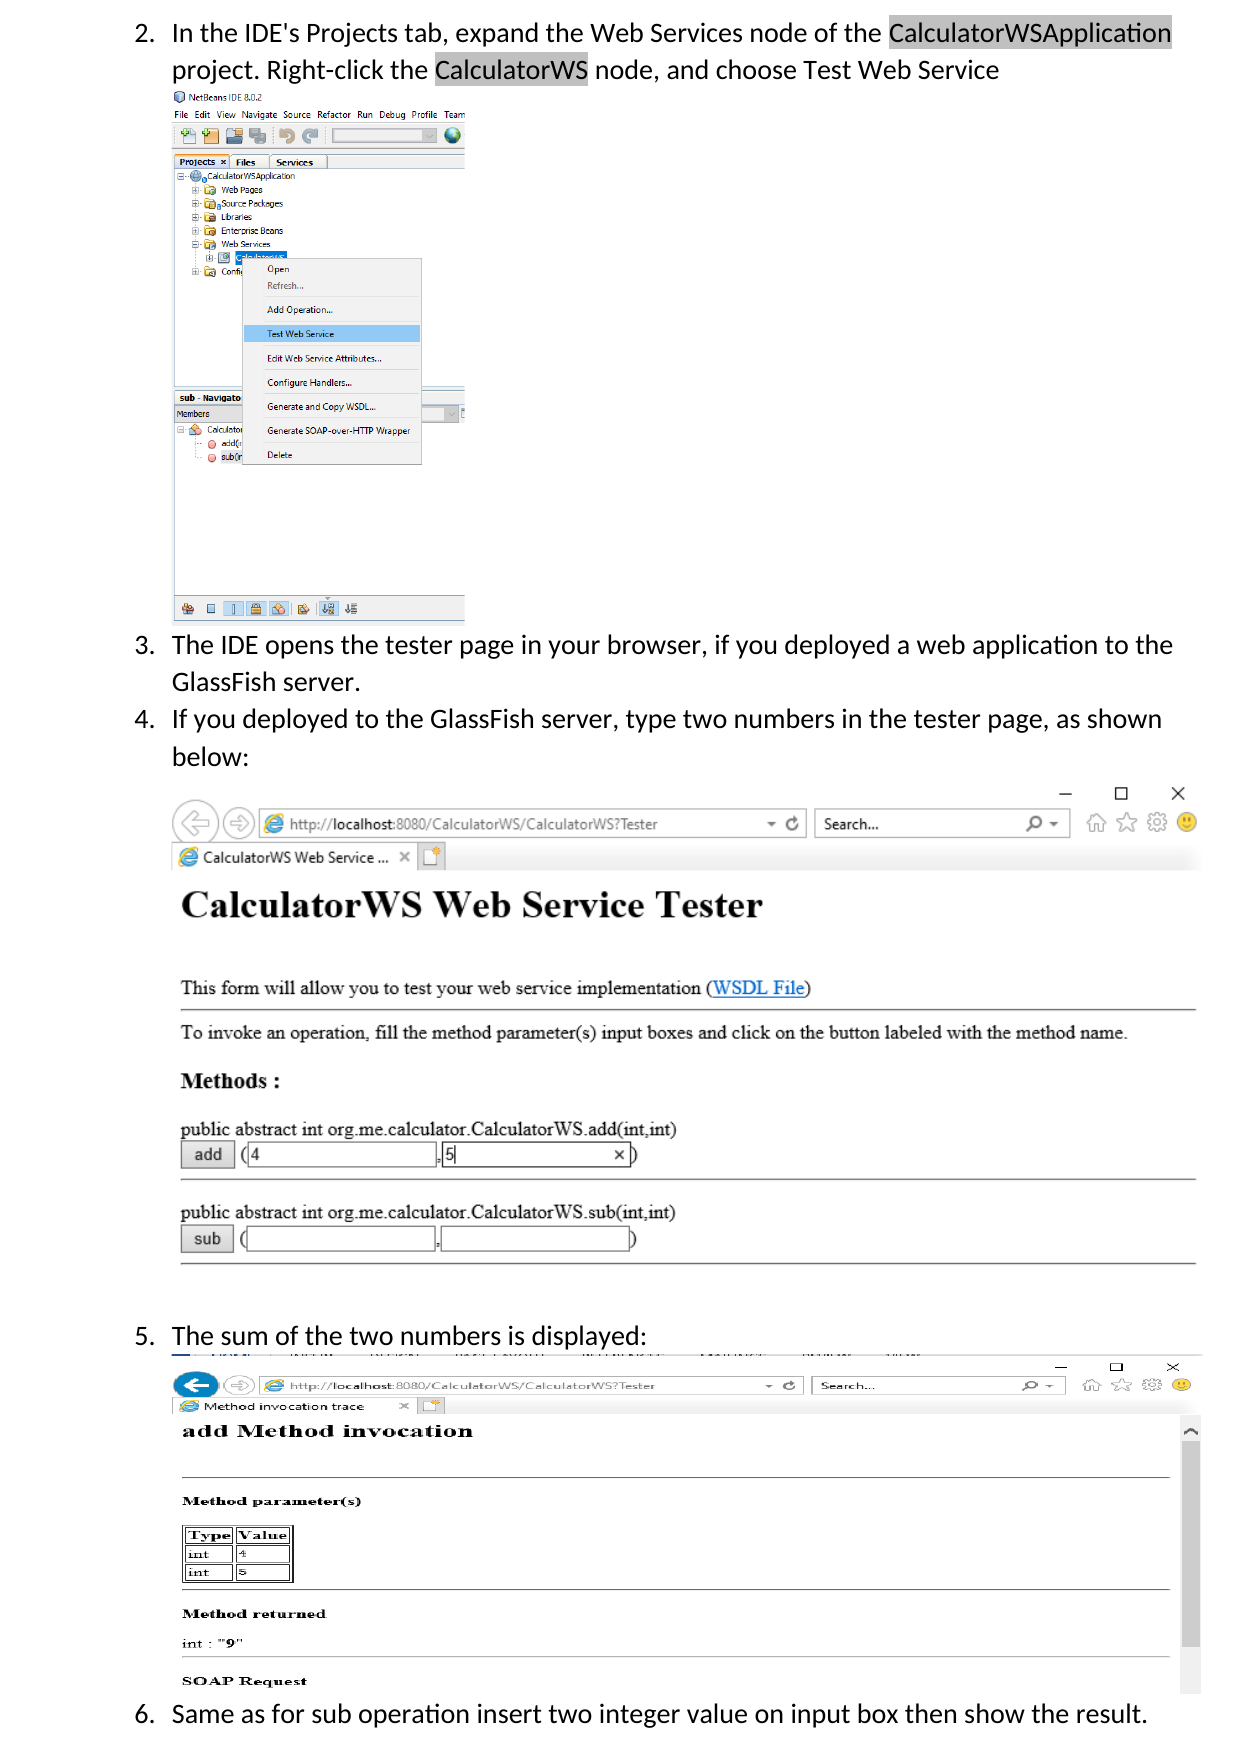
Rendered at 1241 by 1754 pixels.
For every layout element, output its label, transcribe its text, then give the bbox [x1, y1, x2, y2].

list The sum of the two numbers is displayed: [134, 1318, 1211, 1352]
list In the IDE's Projects tab, expand the Web Services node of the CalculatorWSApplication project. Right-click the CalculatorWS node, and choose Test Web Service [134, 15, 1211, 86]
list Same as for sub operation insert two integer value on input box then show the result. [134, 1696, 1211, 1730]
picture [171, 88, 465, 626]
list The IDE opens the tester page in your browser, if you deployed a web application to the GlassFish server. [134, 627, 1211, 699]
list If you deployed to the GlassFish server, type two numbers in the tester page, as shown below: [134, 702, 1211, 773]
picture [171, 775, 1203, 1316]
picture [171, 1354, 1203, 1694]
